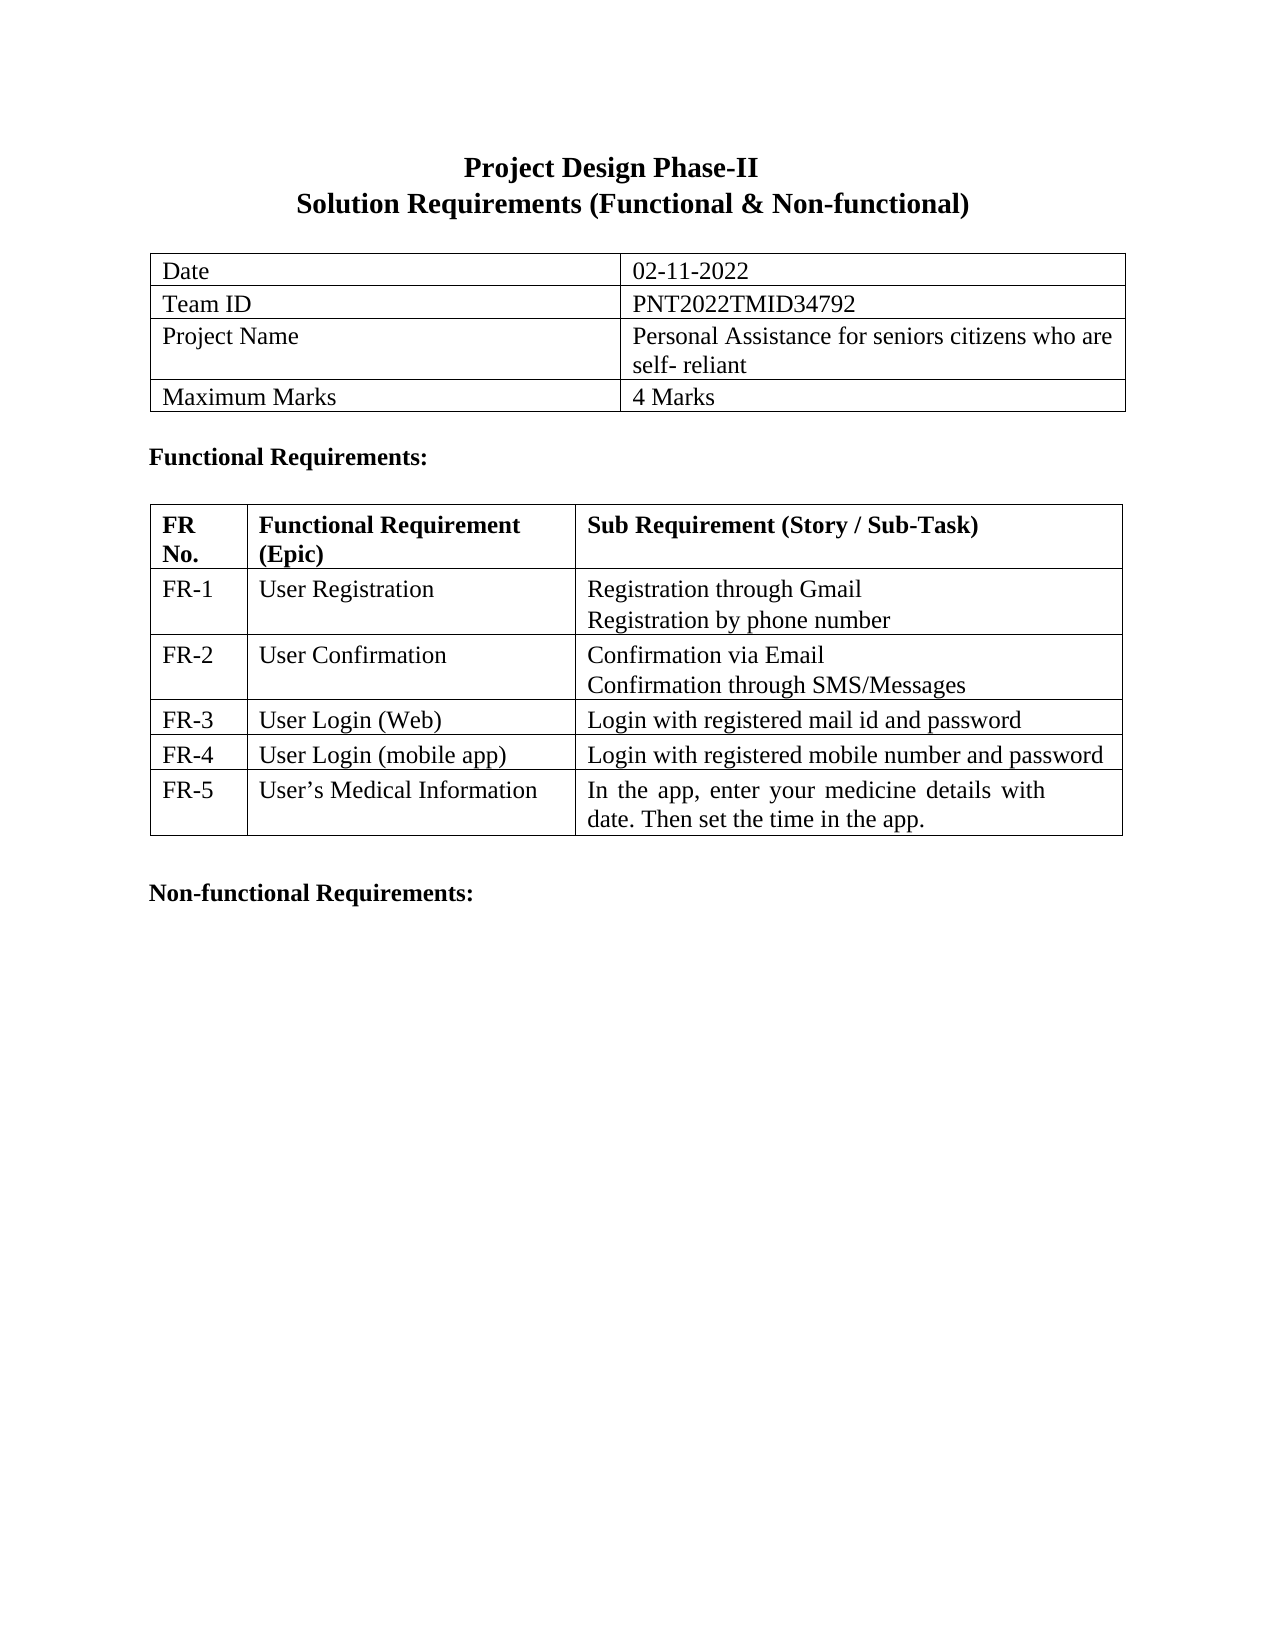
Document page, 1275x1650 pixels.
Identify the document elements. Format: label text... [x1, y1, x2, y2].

table_cell FR-2 [151, 635, 247, 699]
table_cell FR-4 [151, 735, 247, 769]
table_header Date [151, 254, 620, 285]
table_cell Personal Assistance for seniors citizens who are self- reliant [621, 319, 1125, 379]
table_cell 4 Marks [621, 380, 1125, 411]
table_header Sub Requirement (Story / Sub-Task) [576, 505, 1122, 567]
table_cell FR-3 [151, 700, 247, 734]
table_cell PNT2022TMID34792 [621, 286, 1125, 317]
table_header 02-11-2022 [621, 254, 1125, 285]
table_cell Team ID [151, 286, 620, 317]
table_header FR No. [151, 505, 247, 567]
table_cell User Confirmation [248, 635, 575, 699]
table_cell FR-5 [151, 770, 247, 834]
table_cell Registration through Gmail Registration by phone number [576, 569, 1122, 633]
text Project Design Phase-II [347, 150, 1127, 183]
table_cell Maximum Marks [151, 380, 620, 411]
table_cell Project Name [151, 319, 620, 379]
table_cell In the app, enter your medicine details with date. Then set the time in the app. [576, 770, 1122, 834]
table_cell User’s Medical Information [248, 770, 575, 834]
table_cell Confirmation via Email Confirmation through SMS/Messages [576, 635, 1122, 699]
table_cell Login with registered mail id and password [576, 700, 1122, 734]
table_cell Login with registered mobile number and password [576, 735, 1122, 769]
text Solution Requirements (Functional & Non-functional) [143, 186, 1127, 220]
text Functional Requirements: [148, 442, 1127, 471]
table_cell User Registration [248, 569, 575, 633]
table_cell User Login (Web) [248, 700, 575, 734]
table_header Functional Requirement (Epic) [248, 505, 575, 567]
text Non-functional Requirements: [148, 878, 1127, 907]
table_cell FR-1 [151, 569, 247, 633]
table_cell User Login (mobile app) [248, 735, 575, 769]
